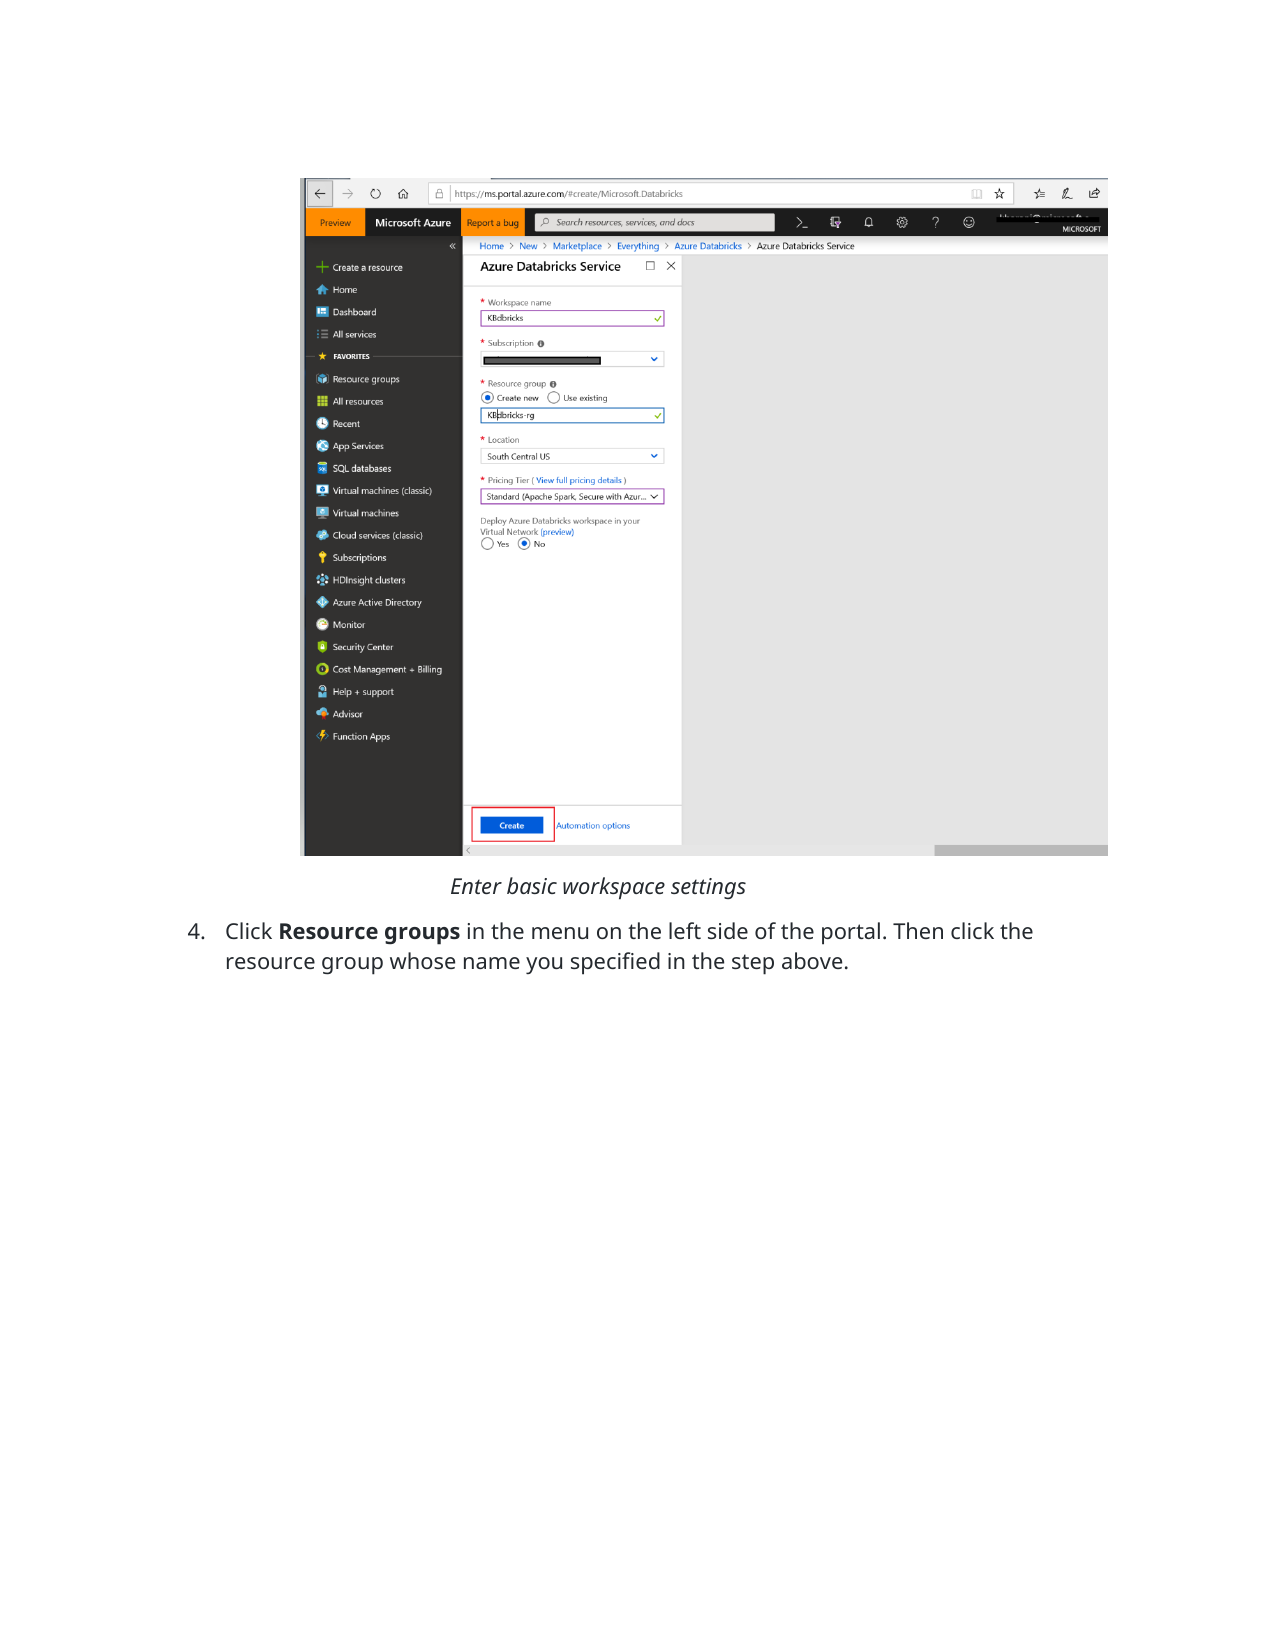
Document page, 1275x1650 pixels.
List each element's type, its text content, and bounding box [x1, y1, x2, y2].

picture [300, 178, 1108, 856]
text Enter basic workspace settings [375, 871, 1125, 901]
list Click Resource groups in the menu on the left side of the portal. Then click the resource group whose name you specified in the step above. [187, 916, 1125, 976]
